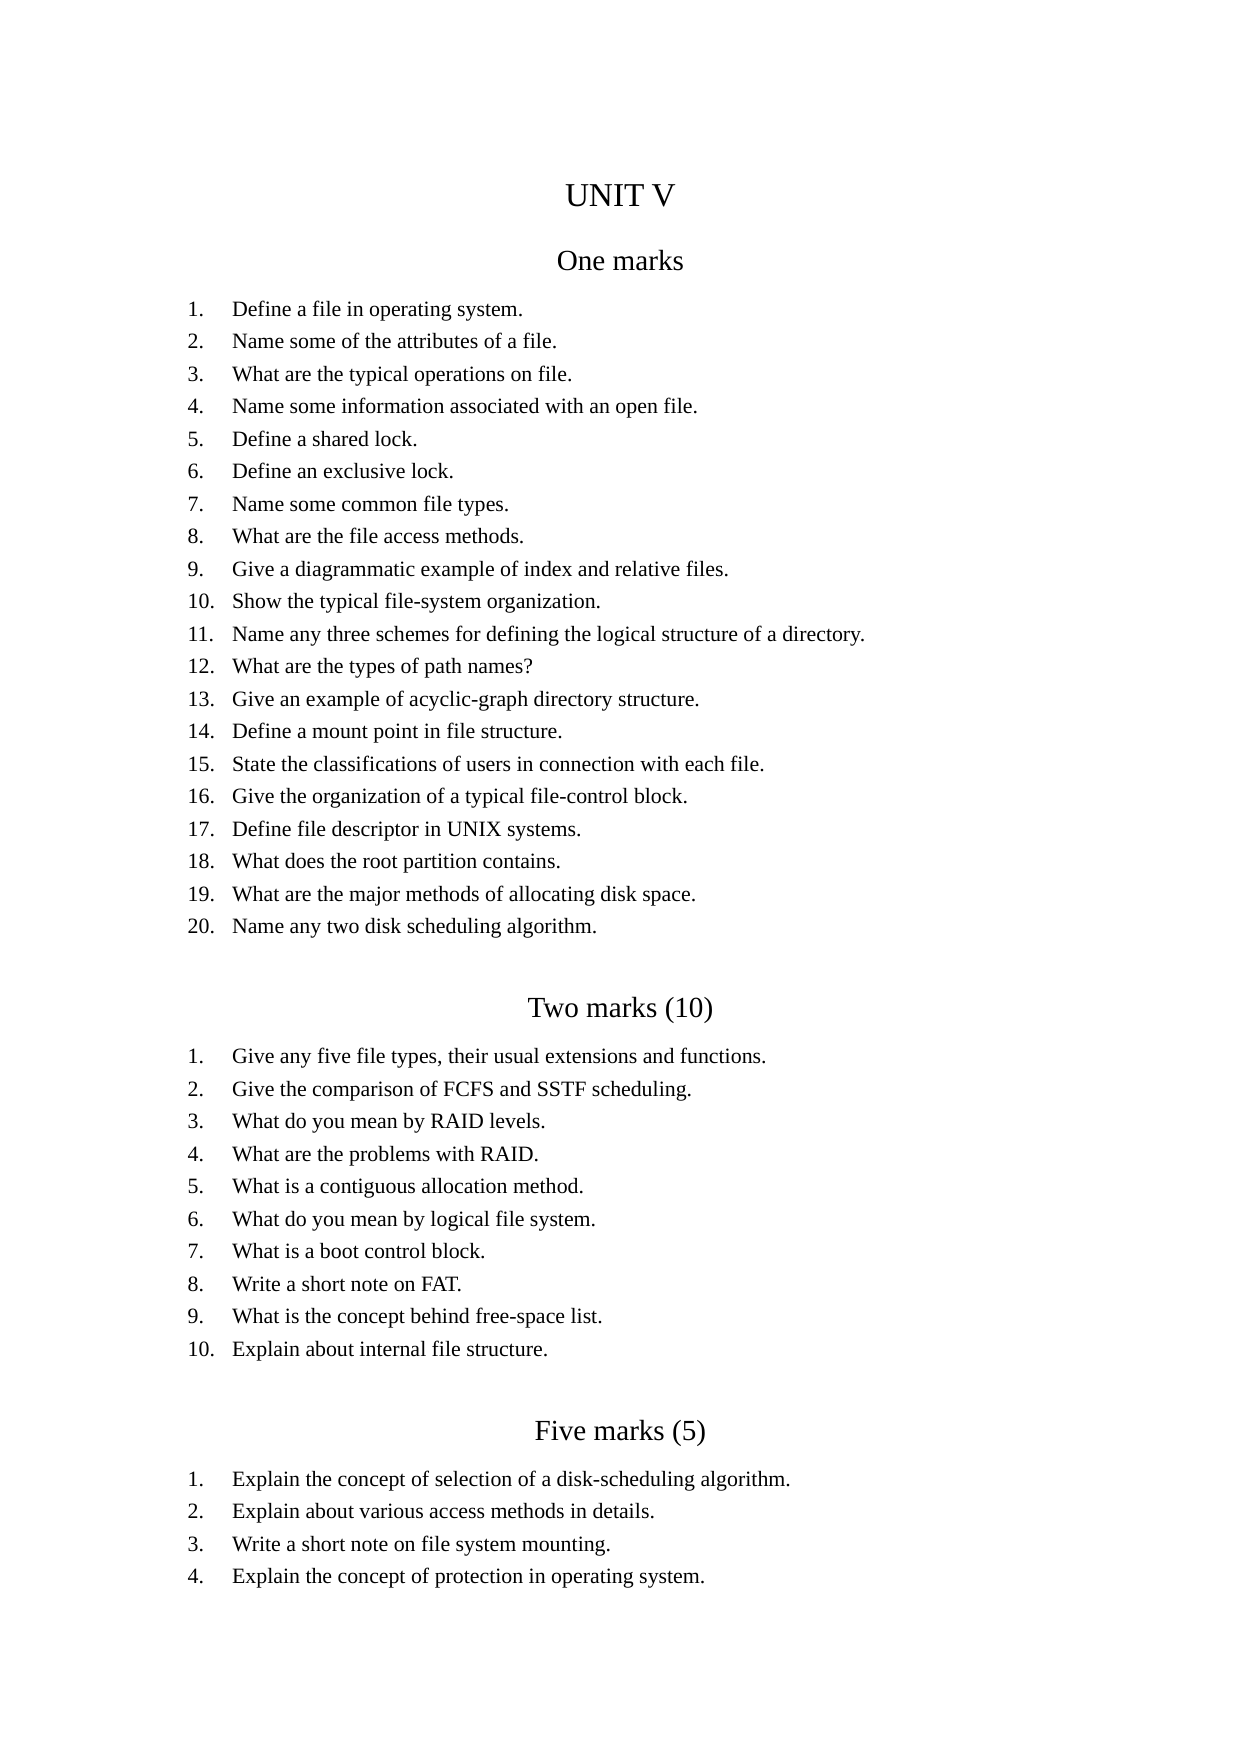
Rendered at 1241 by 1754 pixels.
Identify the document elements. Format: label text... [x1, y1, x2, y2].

list Write a short note on file system mounting. [187, 1527, 1053, 1559]
list What are the types of path names? [187, 649, 1053, 682]
list Give a diagrammatic example of index and relative files. [187, 552, 1053, 584]
list Explain the concept of selection of a disk-scheduling algorithm. [187, 1462, 1053, 1494]
text One marks [187, 227, 1053, 292]
list Name some of the attributes of a file. [187, 324, 1053, 357]
list What are the file access methods. [187, 519, 1053, 552]
text Five marks (5) [187, 1397, 1053, 1462]
list Show the typical file-system organization. [187, 584, 1053, 617]
text UNIT V [187, 162, 1053, 227]
list What do you mean by logical file system. [187, 1202, 1053, 1234]
list Give the comparison of FCFS and SSTF scheduling. [187, 1072, 1053, 1104]
list What do you mean by RAID levels. [187, 1104, 1053, 1137]
list Define a file in operating system. [187, 292, 1053, 324]
list Give an example of acyclic-graph directory structure. [187, 682, 1053, 714]
list What are the problems with RAID. [187, 1137, 1053, 1169]
list Name some information associated with an open file. [187, 389, 1053, 422]
list Name any three schemes for defining the logical structure of a directory. [187, 617, 1053, 649]
list State the classifications of users in connection with each file. [187, 747, 1053, 779]
list Define a shared lock. [187, 422, 1053, 454]
list Define file descriptor in UNIX systems. [187, 812, 1053, 844]
list Explain the concept of protection in operating system. [187, 1559, 1053, 1592]
list Explain about internal file structure. [187, 1332, 1053, 1364]
list What are the typical operations on file. [187, 357, 1053, 389]
list Give any five file types, their usual extensions and functions. [187, 1039, 1053, 1072]
list What does the root partition contains. [187, 844, 1053, 877]
list What is a contiguous allocation method. [187, 1169, 1053, 1202]
list What is a boot control block. [187, 1234, 1053, 1267]
text Two marks (10) [187, 974, 1053, 1039]
list Define an exclusive lock. [187, 454, 1053, 487]
list Give the organization of a typical file-control block. [187, 779, 1053, 812]
list What is the concept behind free-space list. [187, 1299, 1053, 1332]
list Explain about various access methods in details. [187, 1494, 1053, 1527]
list Name some common file types. [187, 487, 1053, 519]
list What are the major methods of allocating disk space. [187, 877, 1053, 909]
list Define a mount point in file structure. [187, 714, 1053, 747]
list Write a short note on FAT. [187, 1267, 1053, 1299]
list Name any two disk scheduling algorithm. [187, 909, 1053, 942]
